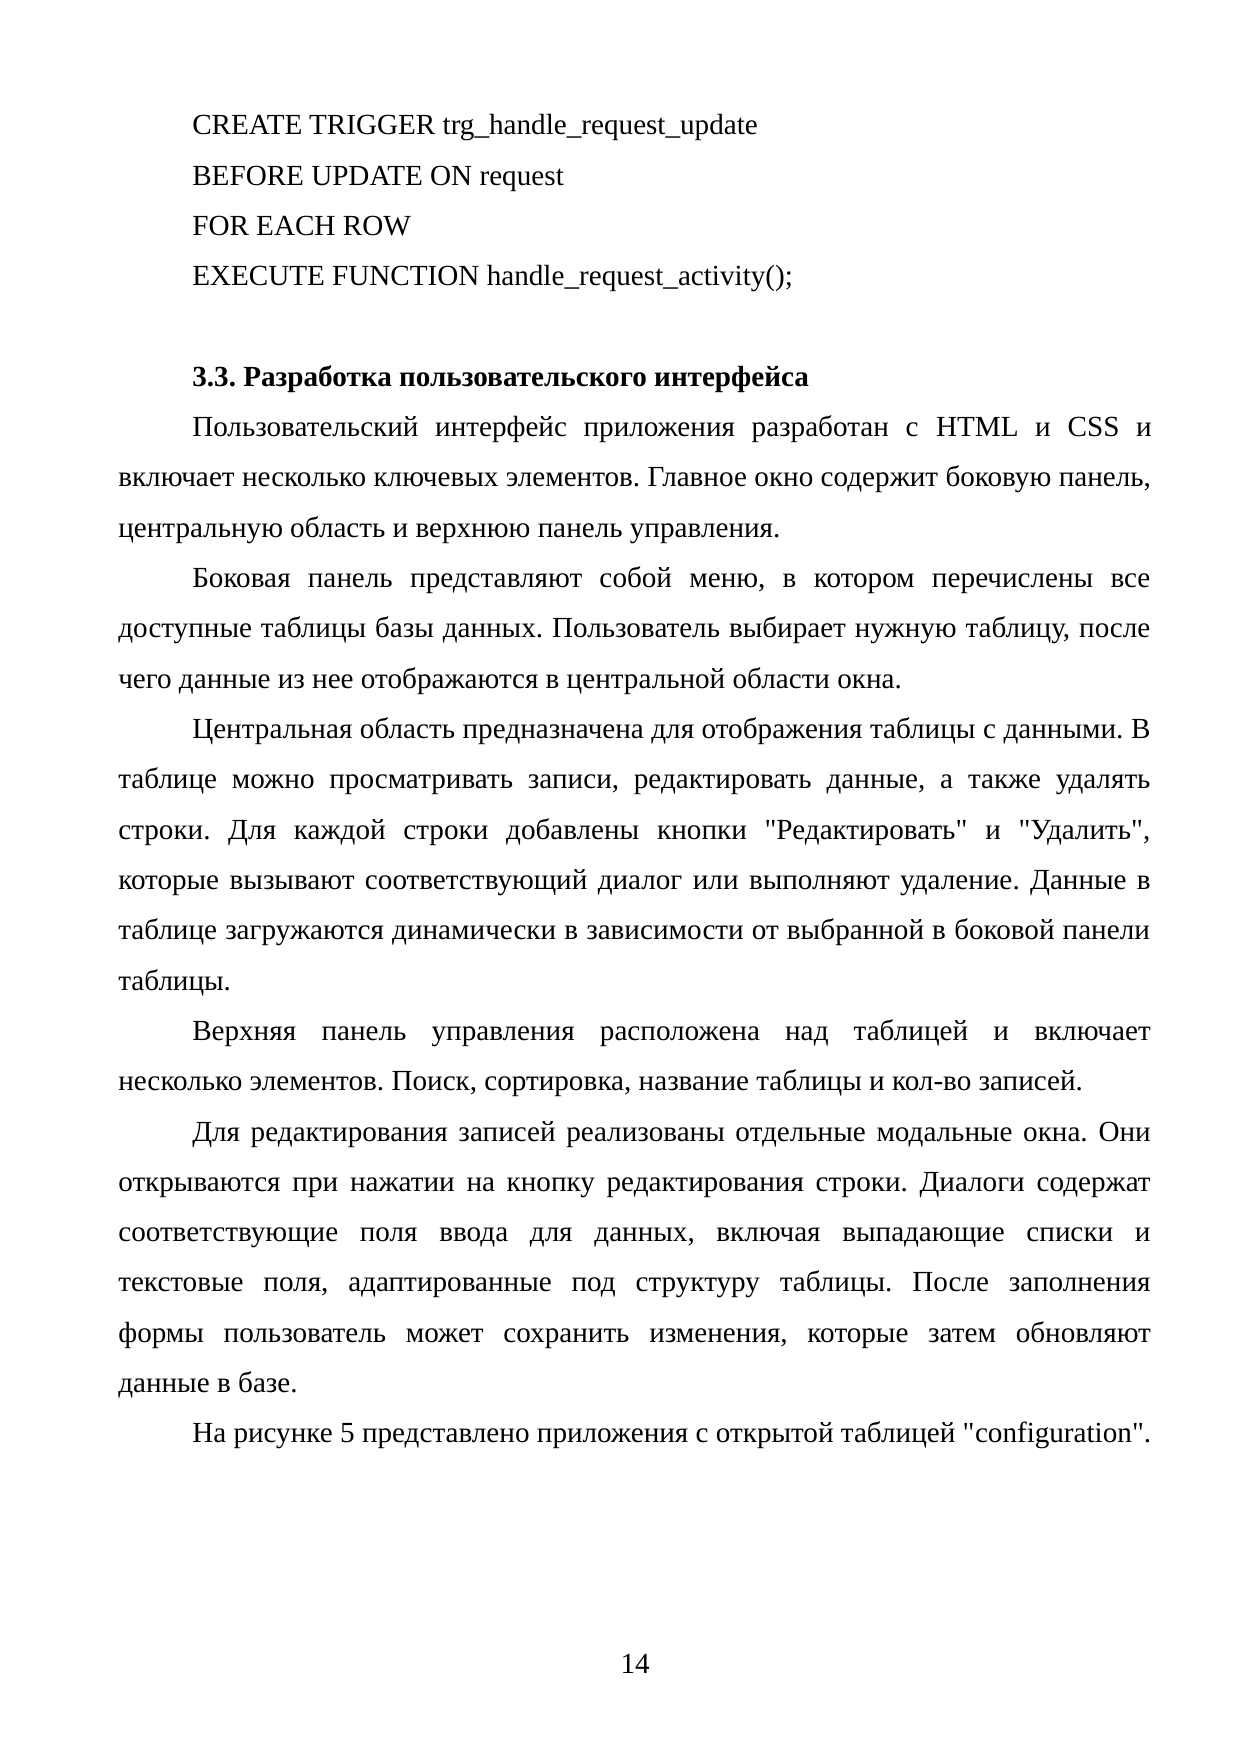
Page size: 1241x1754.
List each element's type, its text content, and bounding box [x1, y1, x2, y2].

text FOR EACH ROW [118, 208, 1152, 242]
text CREATE TRIGGER trg_handle_request_update [118, 107, 1152, 141]
text На рисунке 5 представлено приложения с открытой таблицей "configuration". [118, 1416, 1152, 1449]
text BEFORE UPDATE ON request [118, 158, 1152, 191]
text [118, 258, 1152, 292]
text Верхняя панель управления расположена над таблицей и включает несколько элементов. Поиск, сортировка, название таблицы и кол-во записей. [118, 1013, 1152, 1097]
text Боковая панель представляют собой меню, в котором перечислены все доступные таблицы базы данных. Пользователь выбирает нужную таблицу, после чего данные из нее отображаются в центральной области окна. [118, 560, 1152, 694]
text Пользовательский интерфейс приложения разработан с HTML и CSS и включает несколько ключевых элементов. Главное окно содержит боковую панель, центральную область и верхнюю панель управления. [118, 409, 1152, 543]
text Центральная область предназначена для отображения таблицы с данными. В таблице можно просматривать записи, редактировать данные, а также удалять строки. Для каждой строки добавлены кнопки "Редактировать" и "Удалить", которые вызывают соответствующий диалог или выполняют удаление. Данные в таблице загружаются динамически в зависимости от выбранной в боковой панели таблицы. [118, 711, 1152, 996]
text Для редактирования записей реализованы отдельные модальные окна. Они открываются при нажатии на кнопку редактирования строки. Диалоги содержат соответствующие поля ввода для данных, включая выпадающие списки и текстовые поля, адаптированные под структуру таблицы. После заполнения формы пользователь может сохранить изменения, которые затем обновляют данные в базе. [118, 1114, 1152, 1399]
text 3.3. Разработка пользовательского интерфейса [118, 359, 1152, 392]
